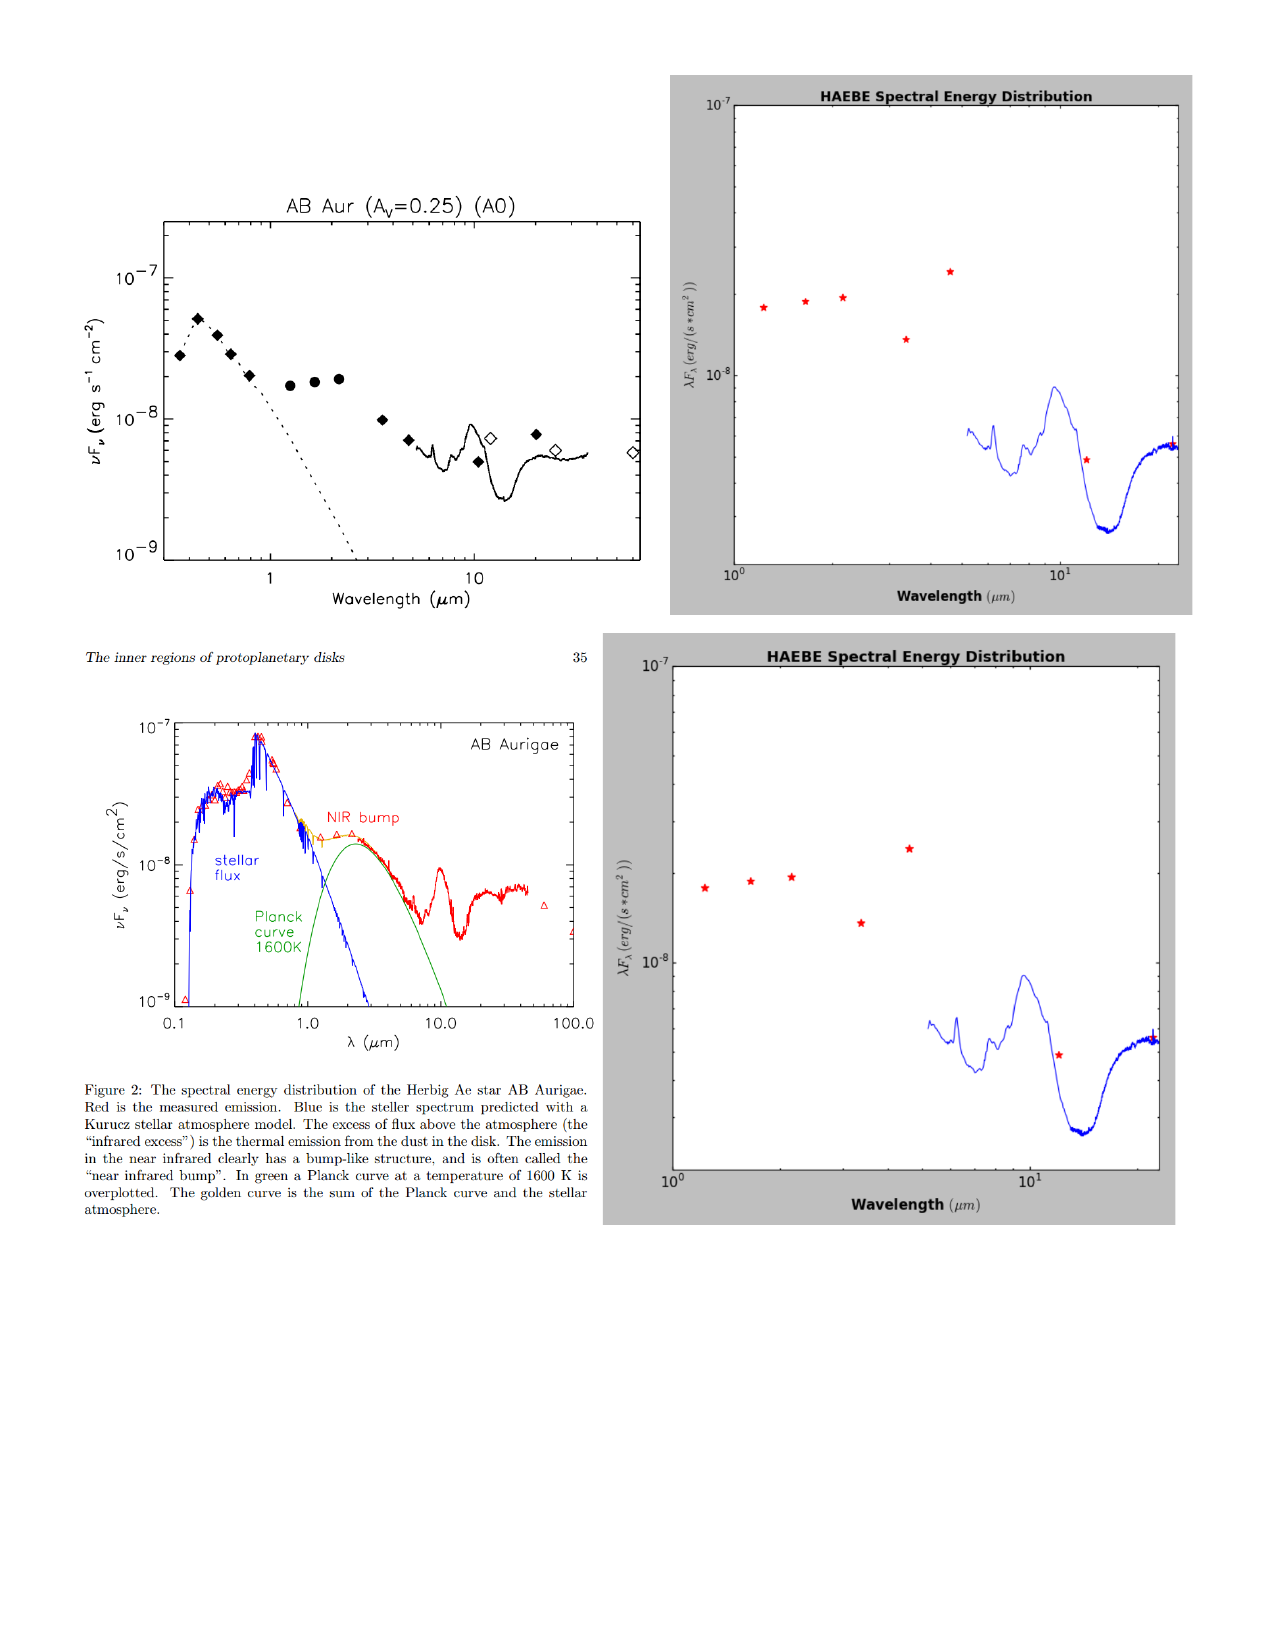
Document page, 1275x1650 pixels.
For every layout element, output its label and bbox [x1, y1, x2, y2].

picture [75, 177, 665, 615]
picture [75, 633, 1176, 1225]
picture [670, 75, 1193, 615]
